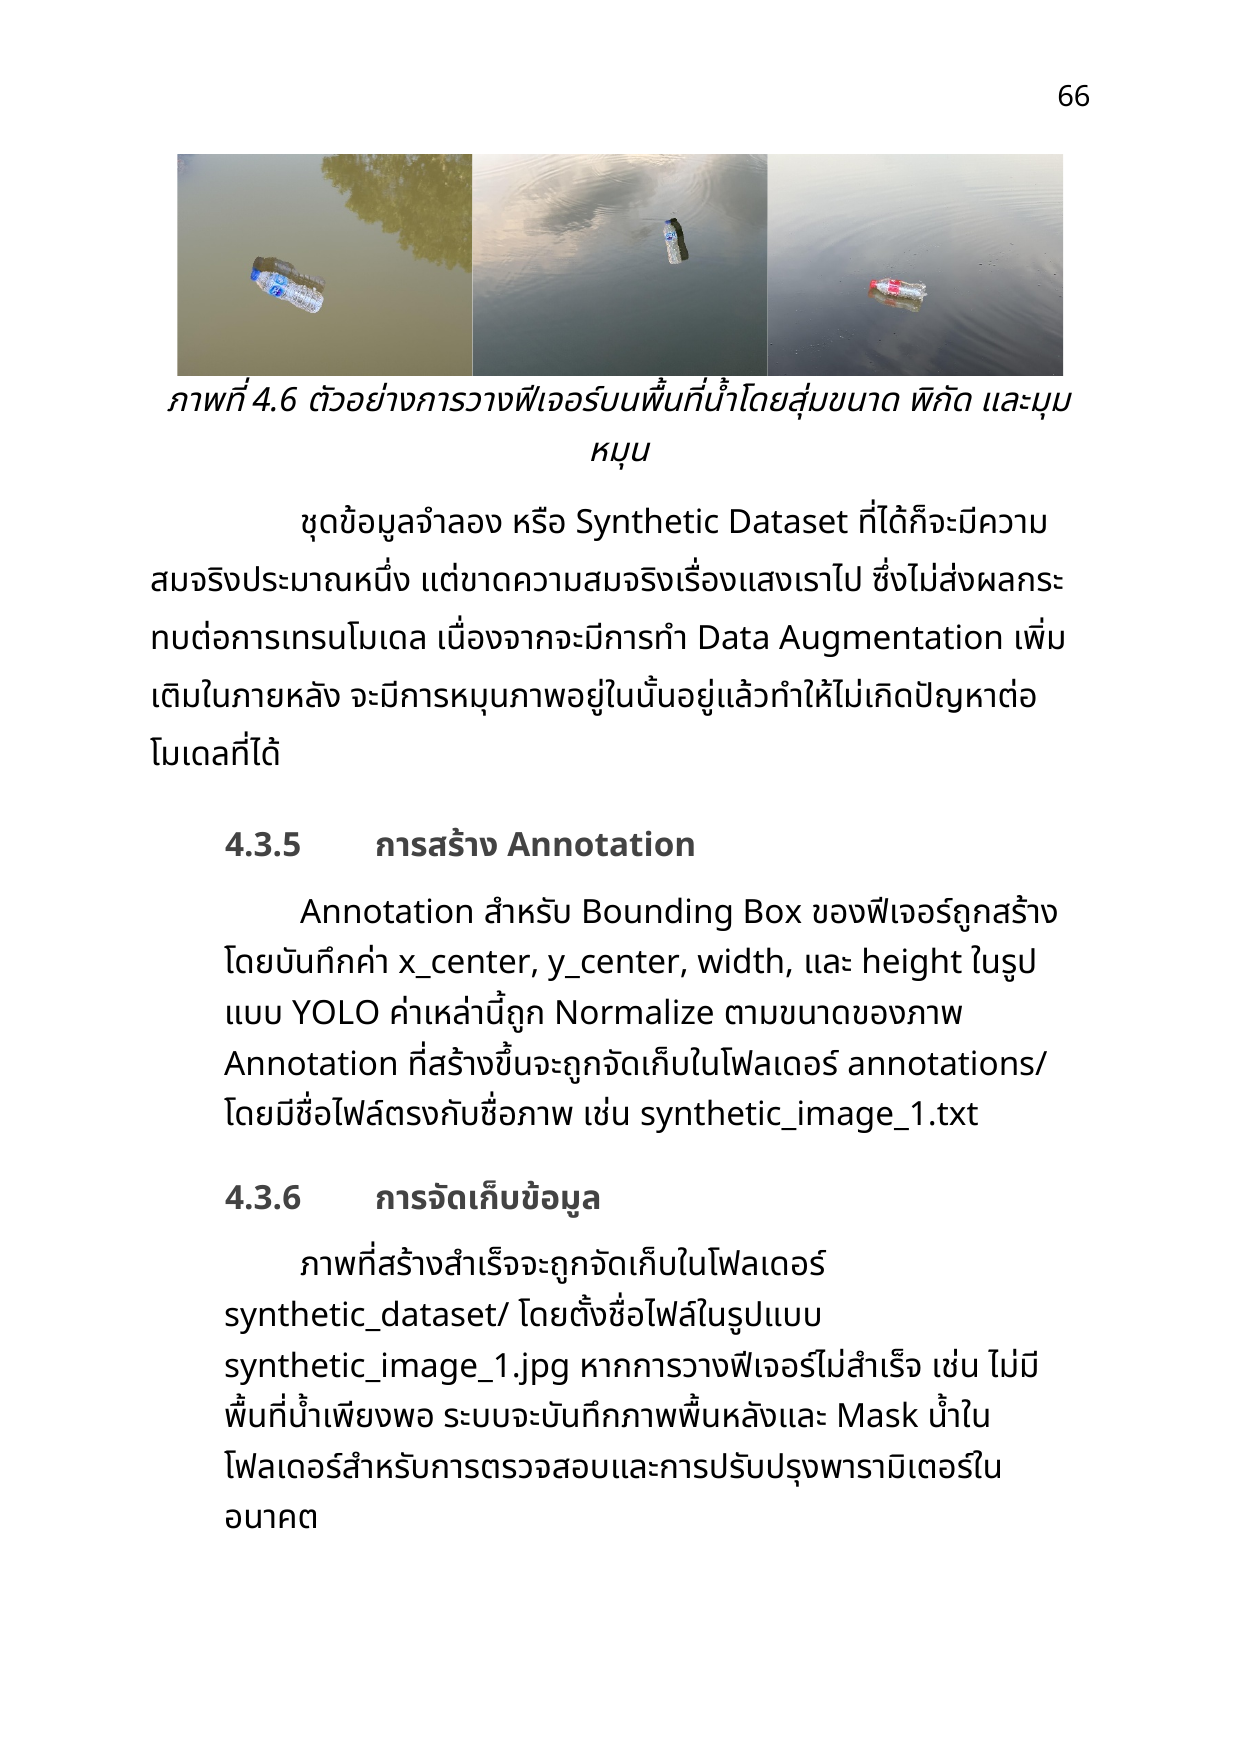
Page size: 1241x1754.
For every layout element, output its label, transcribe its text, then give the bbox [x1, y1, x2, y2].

subtitle 4.3.5 การสร้าง Annotation [150, 821, 1090, 872]
picture [177, 154, 1064, 376]
text ชุดข้อมูลจำลอง หรือ Synthetic Dataset ที่ได้ก็จะมีความสมจริงประมาณหนึ่ง แต่ขาดความสมจริงเรื่องแสงเราไป ซึ่งไม่ส่งผลกระทบต่อการเทรนโมเดล เนื่องจากจะมีการทำ Data Augmentation เพิ่มเติมในภายหลัง จะมีการหมุนภาพอยู่ในนั้นอยู่แล้วทำให้ไม่เกิดปัญหาต่อโมเดลที่ได้ [150, 498, 1090, 780]
list Annotation สำหรับ Bounding Box ของฟีเจอร์ถูกสร้างโดยบันทึกค่า x_center, y_center, width, และ height ในรูปแบบ YOLO ค่าเหล่านี้ถูก Normalize ตามขนาดของภาพ Annotation ที่สร้างขึ้นจะถูกจัดเก็บในโฟลเดอร์ annotations/ โดยมีชื่อไฟล์ตรงกับชื่อภาพ เช่น synthetic_image_1.txt [224, 887, 1090, 1141]
text ภาพที่สร้างสำเร็จจะถูกจัดเก็บในโฟลเดอร์ synthetic_dataset/ โดยตั้งชื่อไฟล์ในรูปแบบ synthetic_image_1.jpg หากการวางฟีเจอร์ไม่สำเร็จ เช่น ไม่มีพื้นที่น้ำเพียงพอ ระบบจะบันทึกภาพพื้นหลังและ Mask น้ำในโฟลเดอร์สำหรับการตรวจสอบและการปรับปรุงพารามิเตอร์ในอนาคต [224, 1240, 1090, 1543]
subtitle 4.3.6 การจัดเก็บข้อมูล [150, 1174, 1090, 1224]
